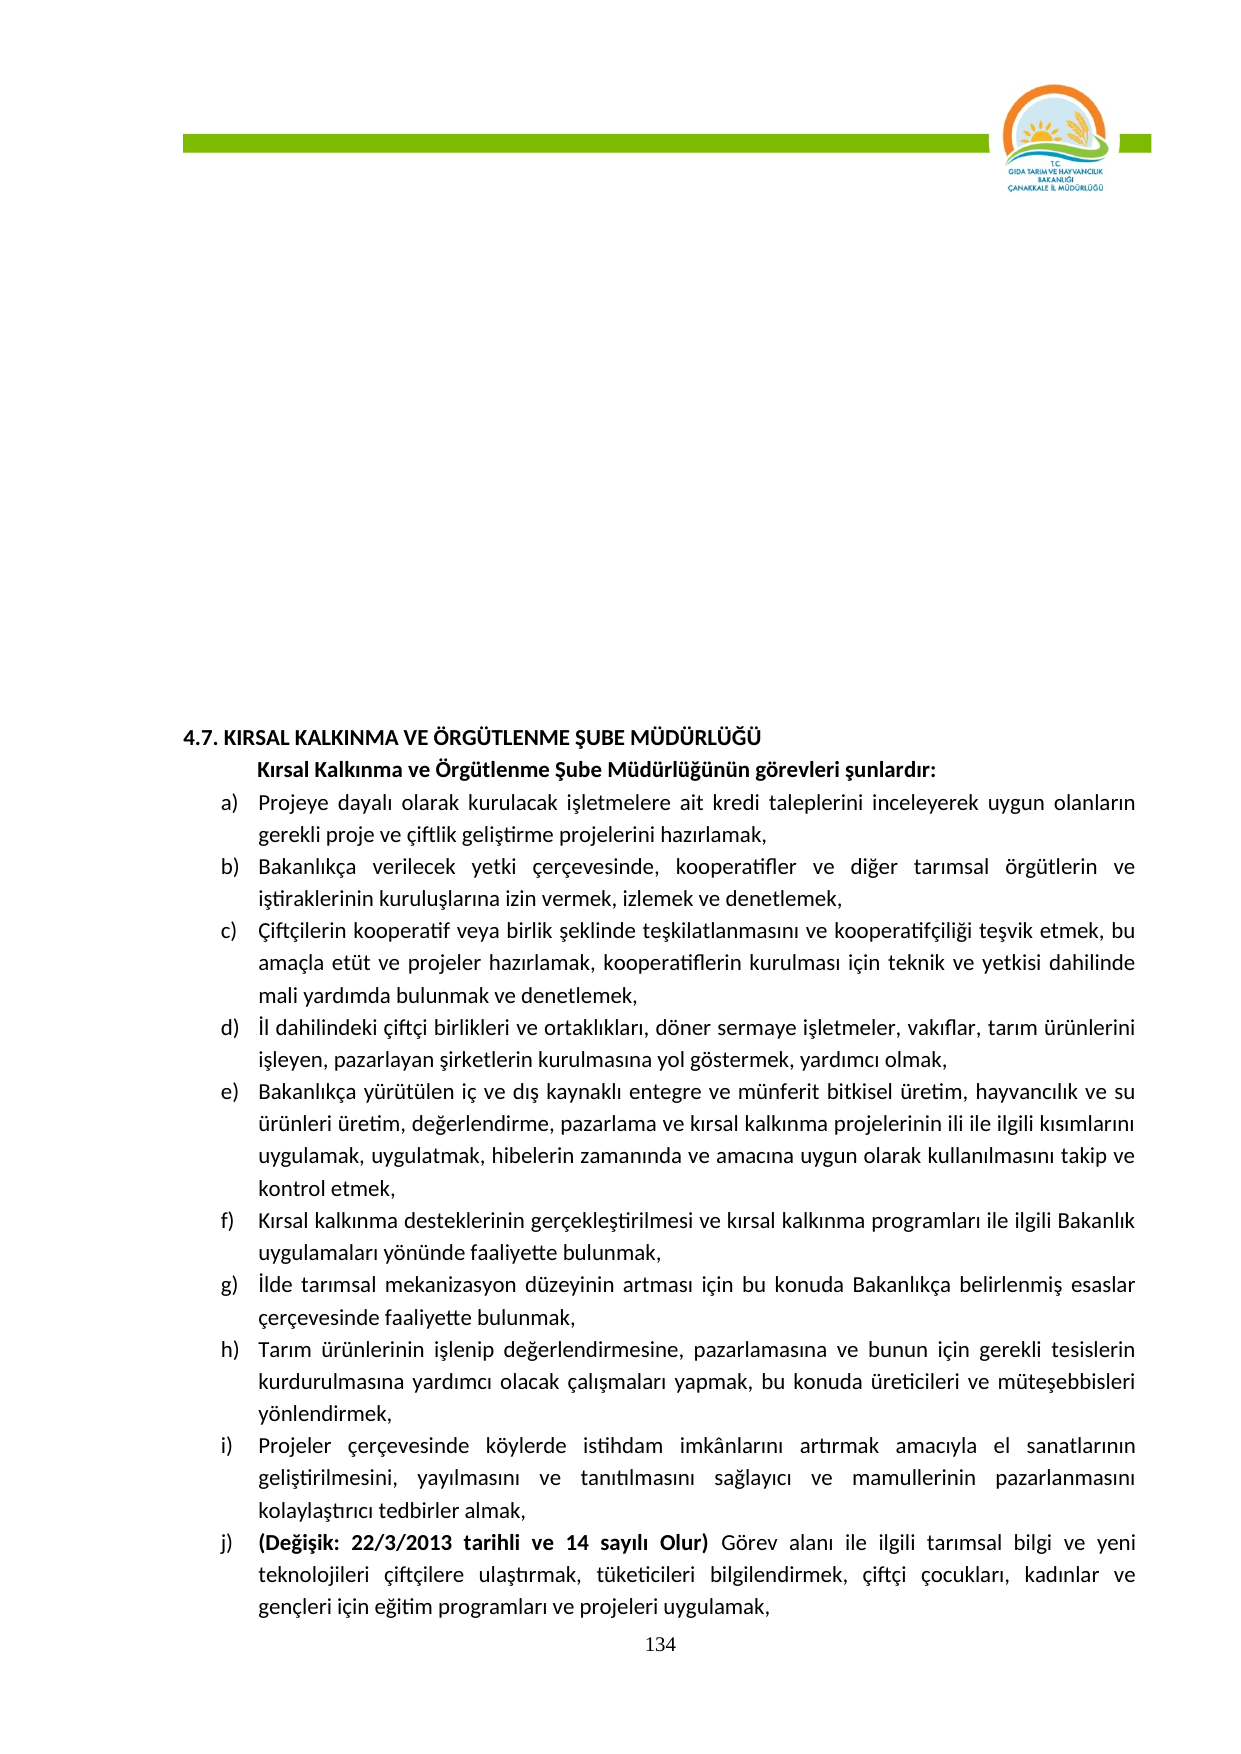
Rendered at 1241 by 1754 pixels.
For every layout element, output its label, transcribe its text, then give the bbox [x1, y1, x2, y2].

list Kırsal kalkınma desteklerinin gerçekleştirilmesi ve kırsal kalkınma programları ile ilgili Bakanlık uygulamaları yönünde faaliyette bulunmak, [221, 1206, 1137, 1266]
list Bakanlıkça verilecek yetki çerçevesinde, kooperatifler ve diğer tarımsal örgütlerin ve iştiraklerinin kuruluşlarına izin vermek, izlemek ve denetlemek, [221, 852, 1137, 912]
list Bakanlıkça yürütülen iç ve dış kaynaklı entegre ve münferit bitkisel üretim, hayvancılık ve su ürünleri üretim, değerlendirme, pazarlama ve kırsal kalkınma projelerinin ili ile ilgili kısımlarını uygulamak, uygulatmak, hibelerin zamanında ve amacına uygun olarak kullanılmasını takip ve kontrol etmek, [221, 1077, 1137, 1202]
list Projeler çerçevesinde köylerde istihdam imkânlarını artırmak amacıyla el sanatlarının geliştirilmesini, yayılmasını ve tanıtılmasını sağlayıcı ve mamullerinin pazarlanmasını kolaylaştırıcı tedbirler almak, [221, 1431, 1137, 1524]
list Tarım ürünlerinin işlenip değerlendirmesine, pazarlamasına ve bunun için gerekli tesislerin kurdurulmasına yardımcı olacak çalışmaları yapmak, bu konuda üreticileri ve müteşebbisleri yönlendirmek, [221, 1335, 1137, 1427]
subtitle 4.7. KIRSAL KALKINMA VE ÖRGÜTLENME ŞUBE MÜDÜRLÜĞÜ [183, 723, 1137, 751]
list İl dahilindeki çiftçi birlikleri ve ortaklıkları, döner sermaye işletmeler, vakıflar, tarım ürünlerini işleyen, pazarlayan şirketlerin kurulmasına yol göstermek, yardımcı olmak, [221, 1013, 1137, 1073]
list (Değişik: 22/3/2013 tarihli ve 14 sayılı Olur) Görev alanı ile ilgili tarımsal bilgi ve yeni teknolojileri çiftçilere ulaştırmak, tüketicileri bilgilendirmek, çiftçi çocukları, kadınlar ve gençleri için eğitim programları ve projeleri uygulamak, [221, 1528, 1137, 1620]
list Çiftçilerin kooperatif veya birlik şeklinde teşkilatlanmasını ve kooperatifçiliği teşvik etmek, bu amaçla etüt ve projeler hazırlamak, kooperatiflerin kurulması için teknik ve yetkisi dahilinde mali yardımda bulunmak ve denetlemek, [221, 916, 1137, 1009]
picture [183, 73, 1152, 206]
text Kırsal Kalkınma ve Örgütlenme Şube Müdürlüğünün görevleri şunlardır: [183, 755, 1137, 783]
list İlde tarımsal mekanizasyon düzeyinin artması için bu konuda Bakanlıkça belirlenmiş esaslar çerçevesinde faaliyette bulunmak, [221, 1270, 1137, 1331]
list Projeye dayalı olarak kurulacak işletmelere ait kredi taleplerini inceleyerek uygun olanların gerekli proje ve çiftlik geliştirme projelerini hazırlamak, [221, 788, 1137, 848]
